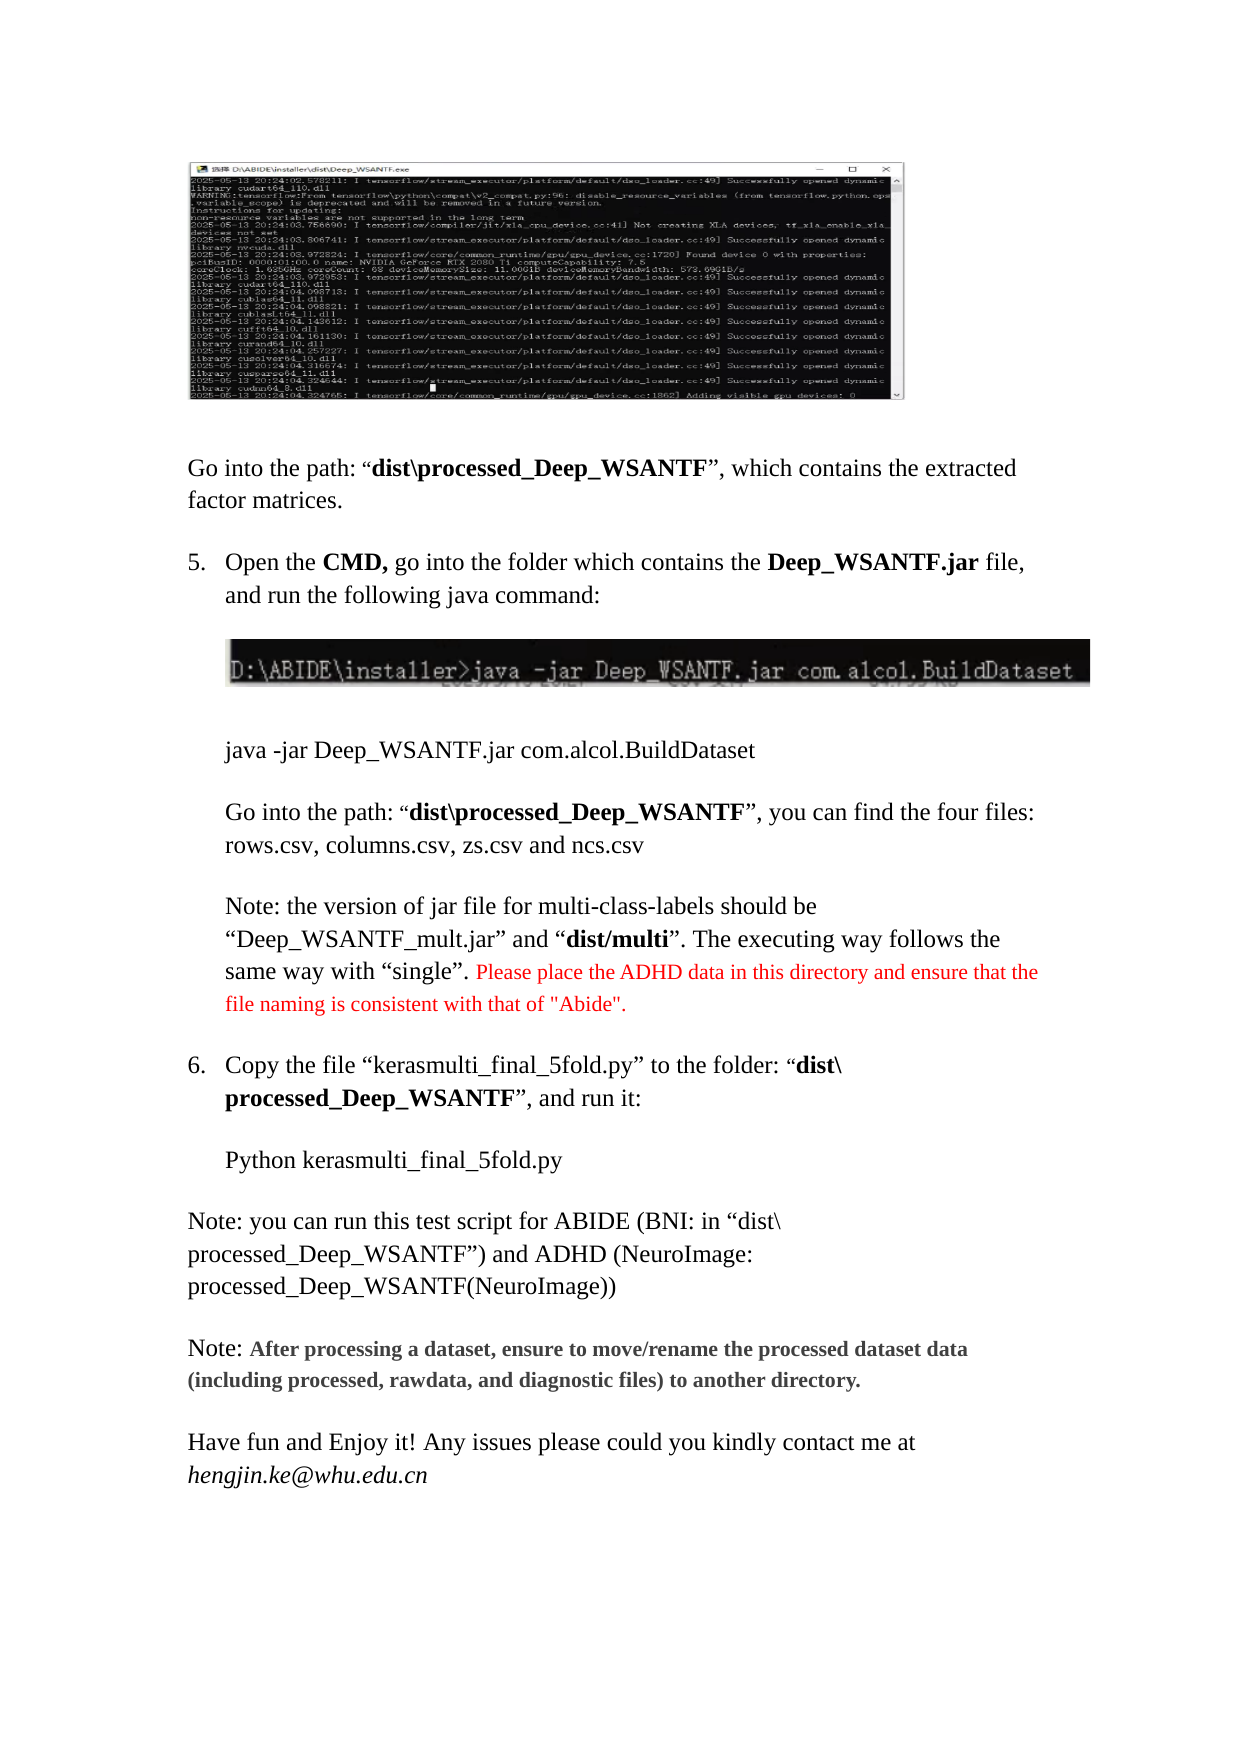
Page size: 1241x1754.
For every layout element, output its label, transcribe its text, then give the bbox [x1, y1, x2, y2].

list Go into the path: “dist\processed_Deep_WSANTF”, you can find the four files: rows.csv, columns.csv, zs.csv and ncs.csv [225, 795, 1053, 860]
text Note: After processing a dataset, ensure to move/rename the processed dataset data (including processed, rawdata, and diagnostic files) to another directory. [187, 1331, 1053, 1396]
list Open the CMD, go into the folder which contains the Deep_WSANTF.jar file, and run the following java command: [187, 545, 1053, 610]
list Copy the file “kerasmulti_final_5fold.py” to the folder: “dist\processed_Deep_WSANTF”, and run it: [187, 1049, 1053, 1114]
list java -jar Deep_WSANTF.jar com.alcol.BuildDataset [225, 734, 1053, 766]
text Go into the path: “dist\processed_Deep_WSANTF”, which contains the extracted factor matrices. [187, 451, 1053, 516]
list Note: the version of jar file for multi-class-labels should be “Deep_WSANTF_mult.jar” and “dist/multi”. The executing way follows the same way with “single”. Please place the ADHD data in this directory and ensure that the file naming is consistent with that of "Abide". [225, 889, 1053, 1019]
picture [225, 639, 1091, 687]
list Python kerasmulti_final_5fold.py [225, 1143, 1053, 1175]
text Note: you can run this test script for ABIDE (BNI: in “dist\processed_Deep_WSANTF”) and ADHD (NeuroImage: processed_Deep_WSANTF(NeuroImage)) [187, 1204, 1053, 1302]
picture [187, 162, 905, 400]
text Have fun and Enjoy it! Any issues please could you kindly contact me at hengjin.ke@whu.edu.cn [187, 1425, 1053, 1490]
